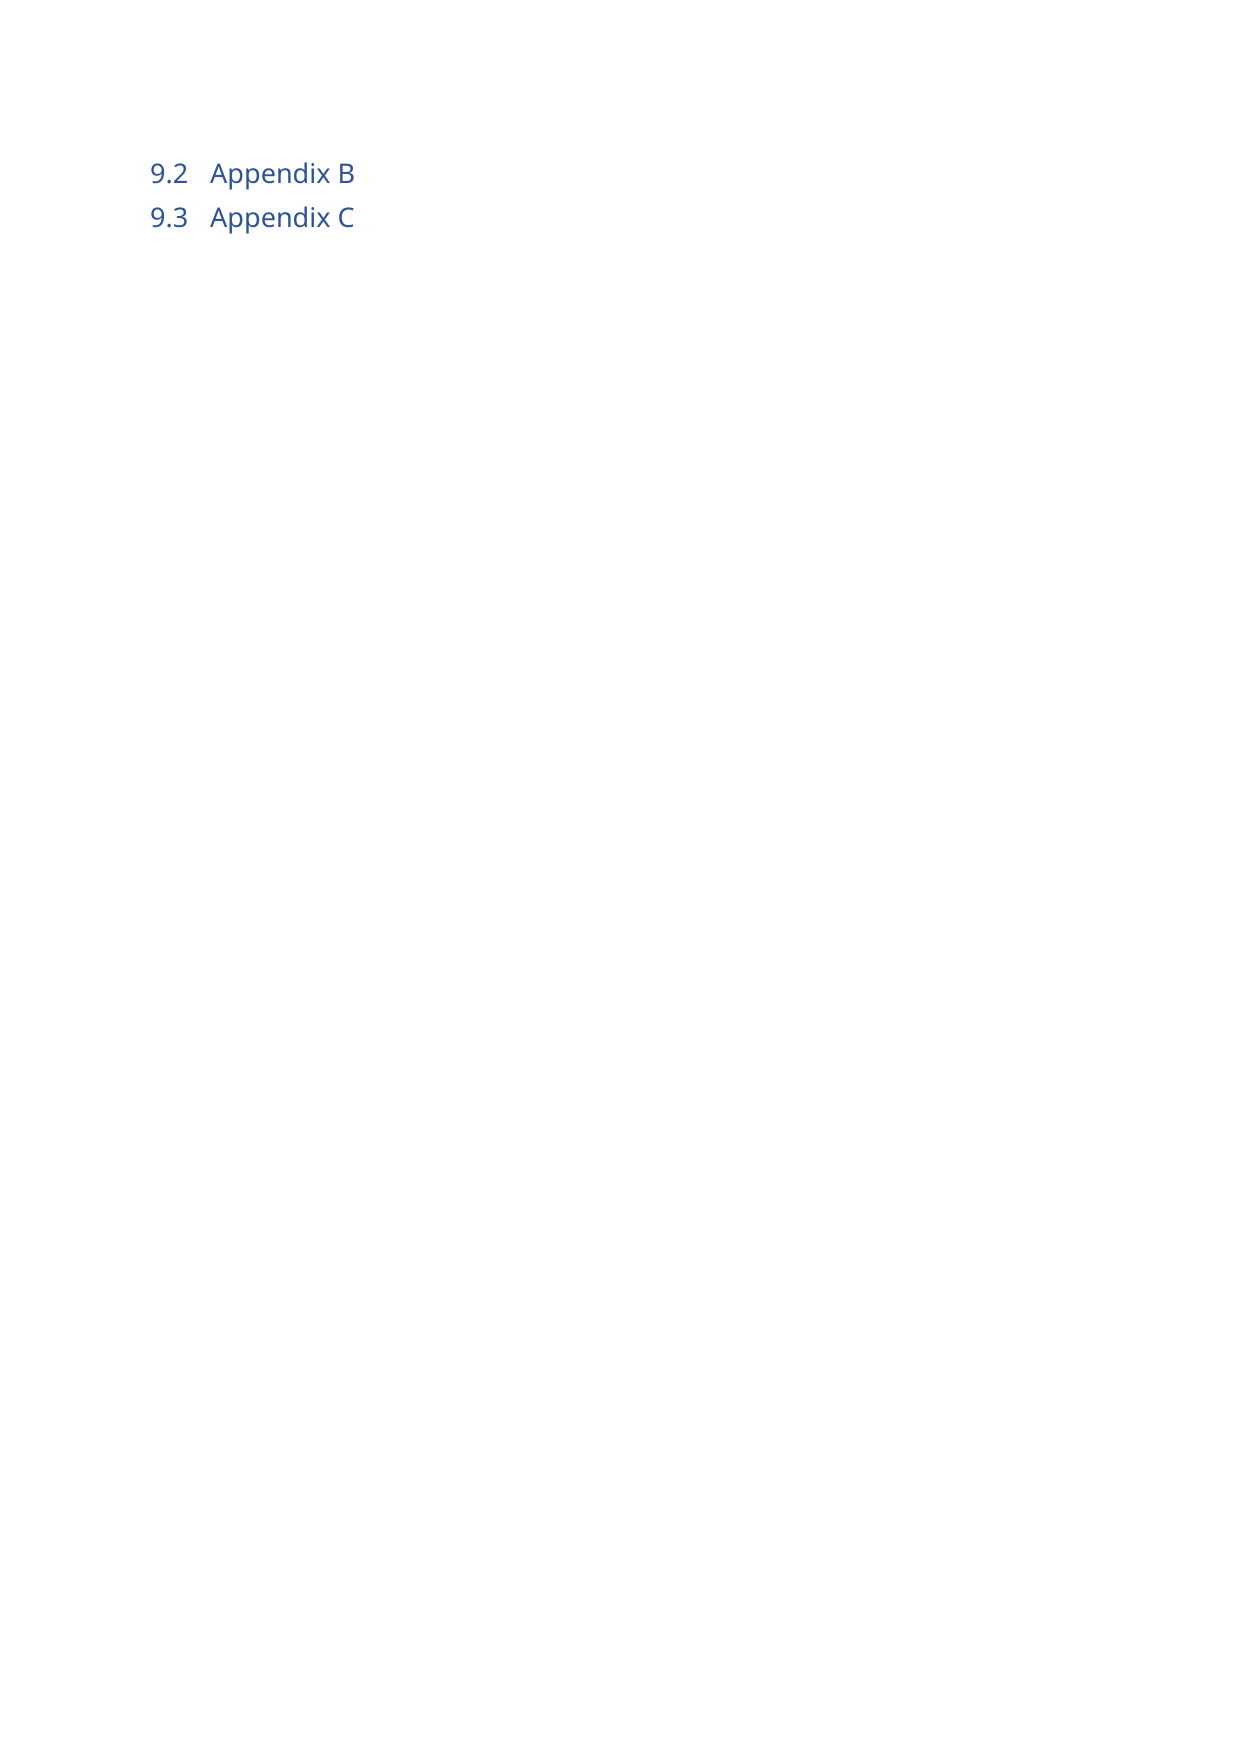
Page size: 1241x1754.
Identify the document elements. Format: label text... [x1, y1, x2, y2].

subtitle Appendix C [150, 198, 1090, 235]
subtitle Appendix B [150, 154, 1090, 191]
